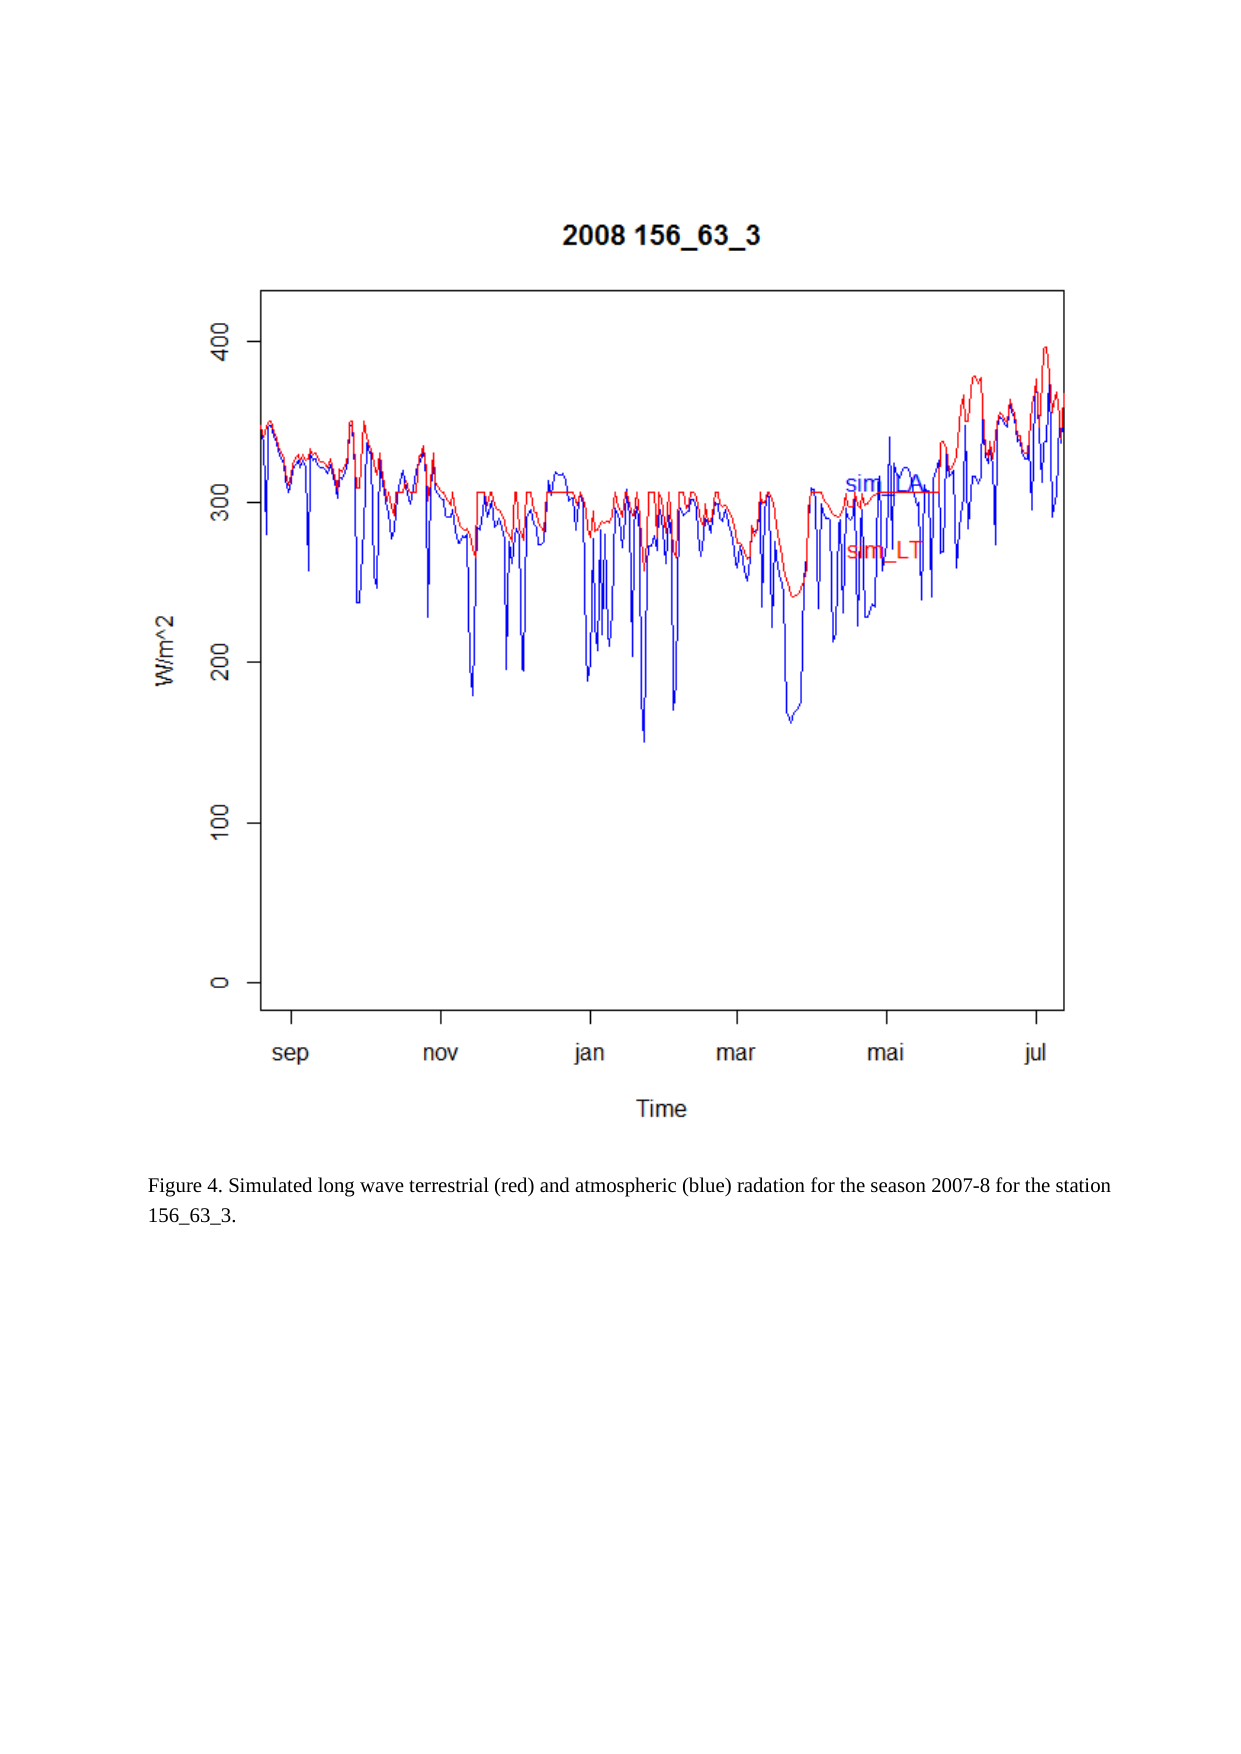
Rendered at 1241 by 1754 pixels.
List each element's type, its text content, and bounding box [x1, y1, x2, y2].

text Figure 4. Simulated long wave terrestrial (red) and atmospheric (blue) radation for the season 2007-8 for the station 156_63_3. [148, 1168, 1122, 1227]
picture [147, 177, 1123, 1152]
